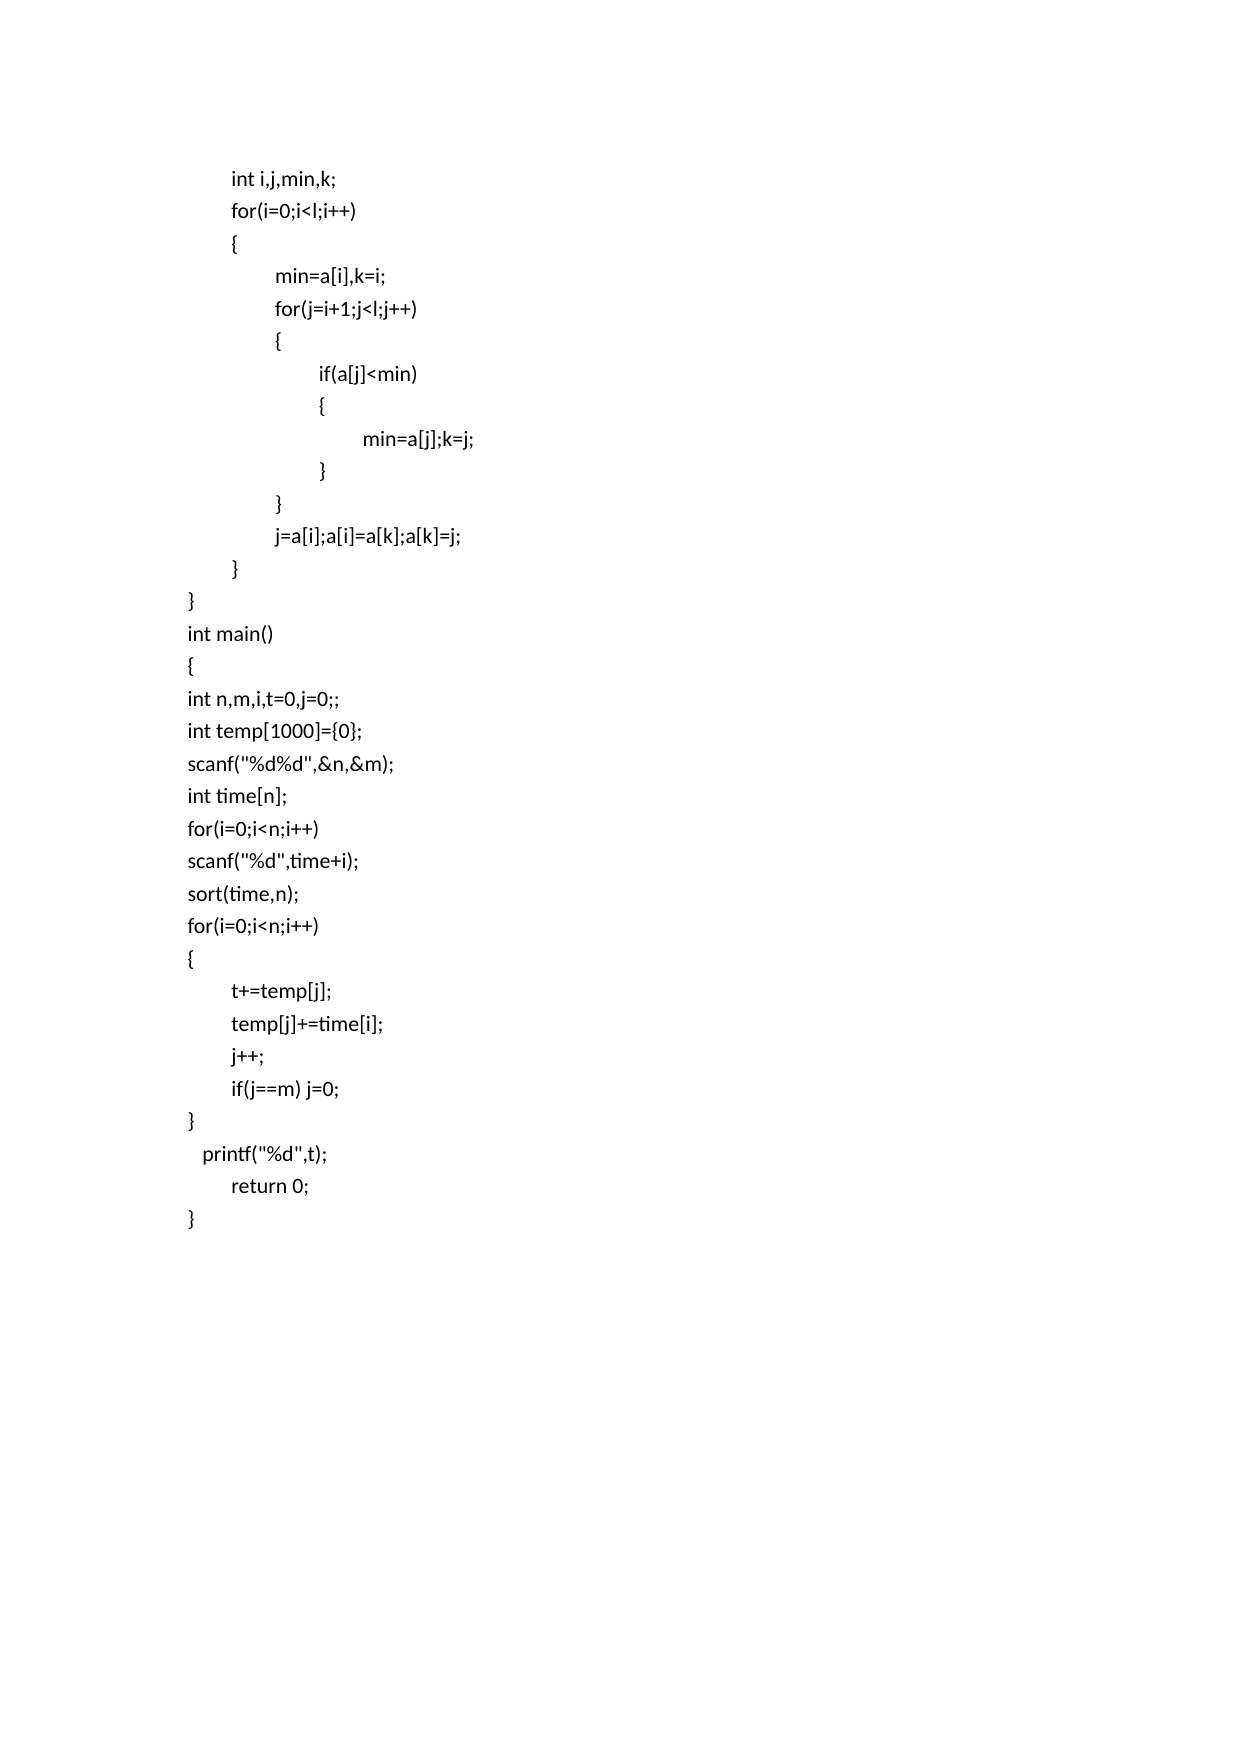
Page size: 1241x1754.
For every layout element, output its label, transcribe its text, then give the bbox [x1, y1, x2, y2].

text for(i=0;i<l;i++) [187, 194, 1053, 227]
text { [187, 324, 1053, 357]
text } [187, 454, 1053, 487]
text int time[n]; [187, 779, 1053, 812]
text sort(time,n); [187, 877, 1053, 909]
text { [187, 942, 1053, 974]
text int temp[1000]={0}; [187, 714, 1053, 747]
text scanf("%d%d",&n,&m); [187, 747, 1053, 779]
text j=a[i];a[i]=a[k];a[k]=j; [187, 519, 1053, 552]
text if(j==m) j=0; [187, 1072, 1053, 1104]
text } [187, 584, 1053, 617]
text } [187, 1202, 1053, 1234]
text return 0; [187, 1169, 1053, 1202]
text min=a[i],k=i; [187, 259, 1053, 292]
text int i,j,min,k; [187, 162, 1053, 194]
text temp[j]+=time[i]; [187, 1007, 1053, 1039]
text { [187, 227, 1053, 259]
text } [187, 487, 1053, 519]
text for(i=0;i<n;i++) [187, 812, 1053, 844]
text min=a[j];k=j; [187, 422, 1053, 454]
text t+=temp[j]; [187, 974, 1053, 1007]
text { [187, 649, 1053, 682]
text printf("%d",t); [187, 1137, 1053, 1169]
text for(i=0;i<n;i++) [187, 909, 1053, 942]
text } [187, 1104, 1053, 1137]
text { [187, 389, 1053, 422]
text } [187, 552, 1053, 584]
text int n,m,i,t=0,j=0;; [187, 682, 1053, 714]
text int main() [187, 617, 1053, 649]
text scanf("%d",time+i); [187, 844, 1053, 877]
text for(j=i+1;j<l;j++) [187, 292, 1053, 324]
text j++; [187, 1039, 1053, 1072]
text if(a[j]<min) [187, 357, 1053, 389]
